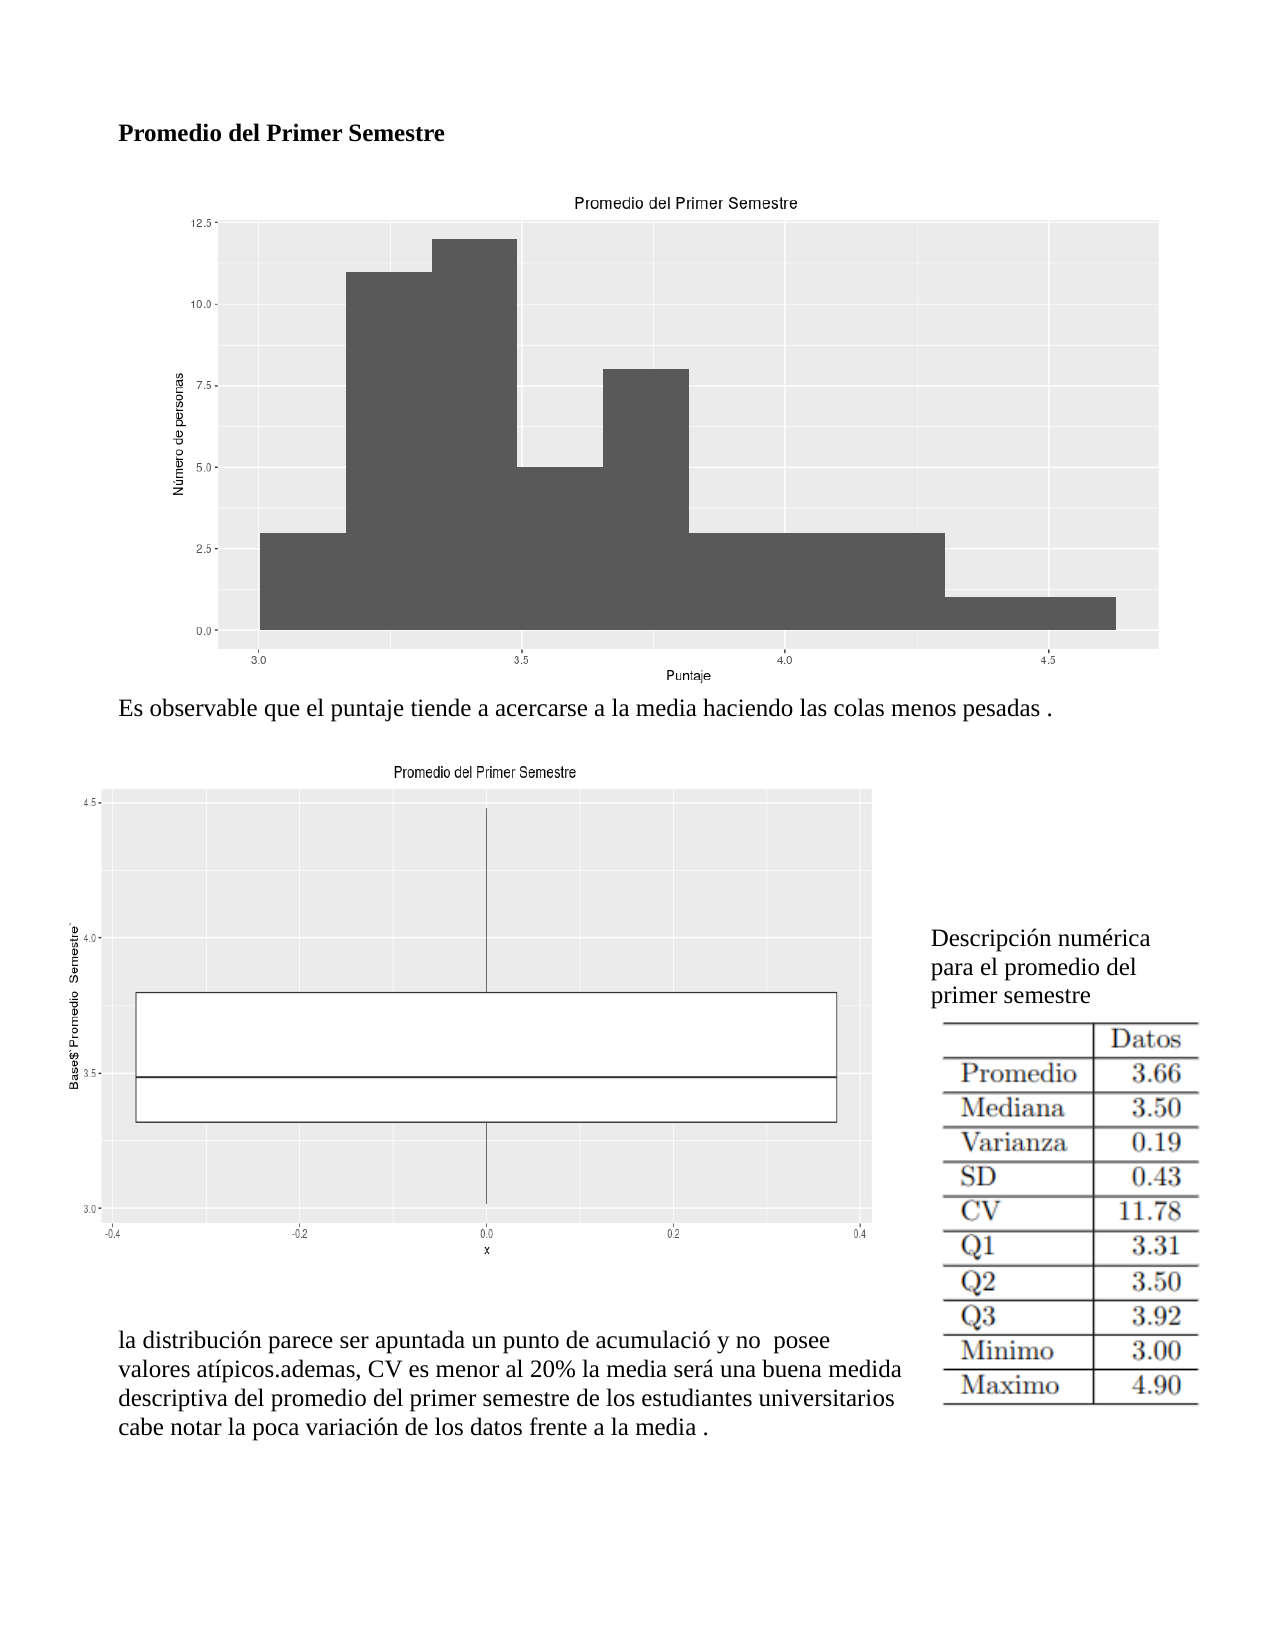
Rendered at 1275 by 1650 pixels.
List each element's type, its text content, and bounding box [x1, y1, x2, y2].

text Es observable que el puntaje tiende a acercarse a la media haciendo las colas menos pesadas . [118, 693, 1157, 722]
text valores atípicos.ademas, CV es menor al 20% la media será una buena medida descriptiva del promedio del primer semestre de los estudiantes universitarios cabe notar la poca variación de los datos frente a la media . [118, 1354, 1157, 1441]
text Descripción numérica [877, 923, 1157, 952]
text para el promedio del primer semestre [877, 952, 1157, 1009]
picture [64, 759, 877, 1264]
picture [166, 190, 1165, 690]
picture [916, 1018, 1212, 1416]
text la distribución parece ser apuntada un punto de acumulació y no posee [118, 1326, 916, 1354]
text Promedio del Primer Semestre [118, 118, 1157, 147]
